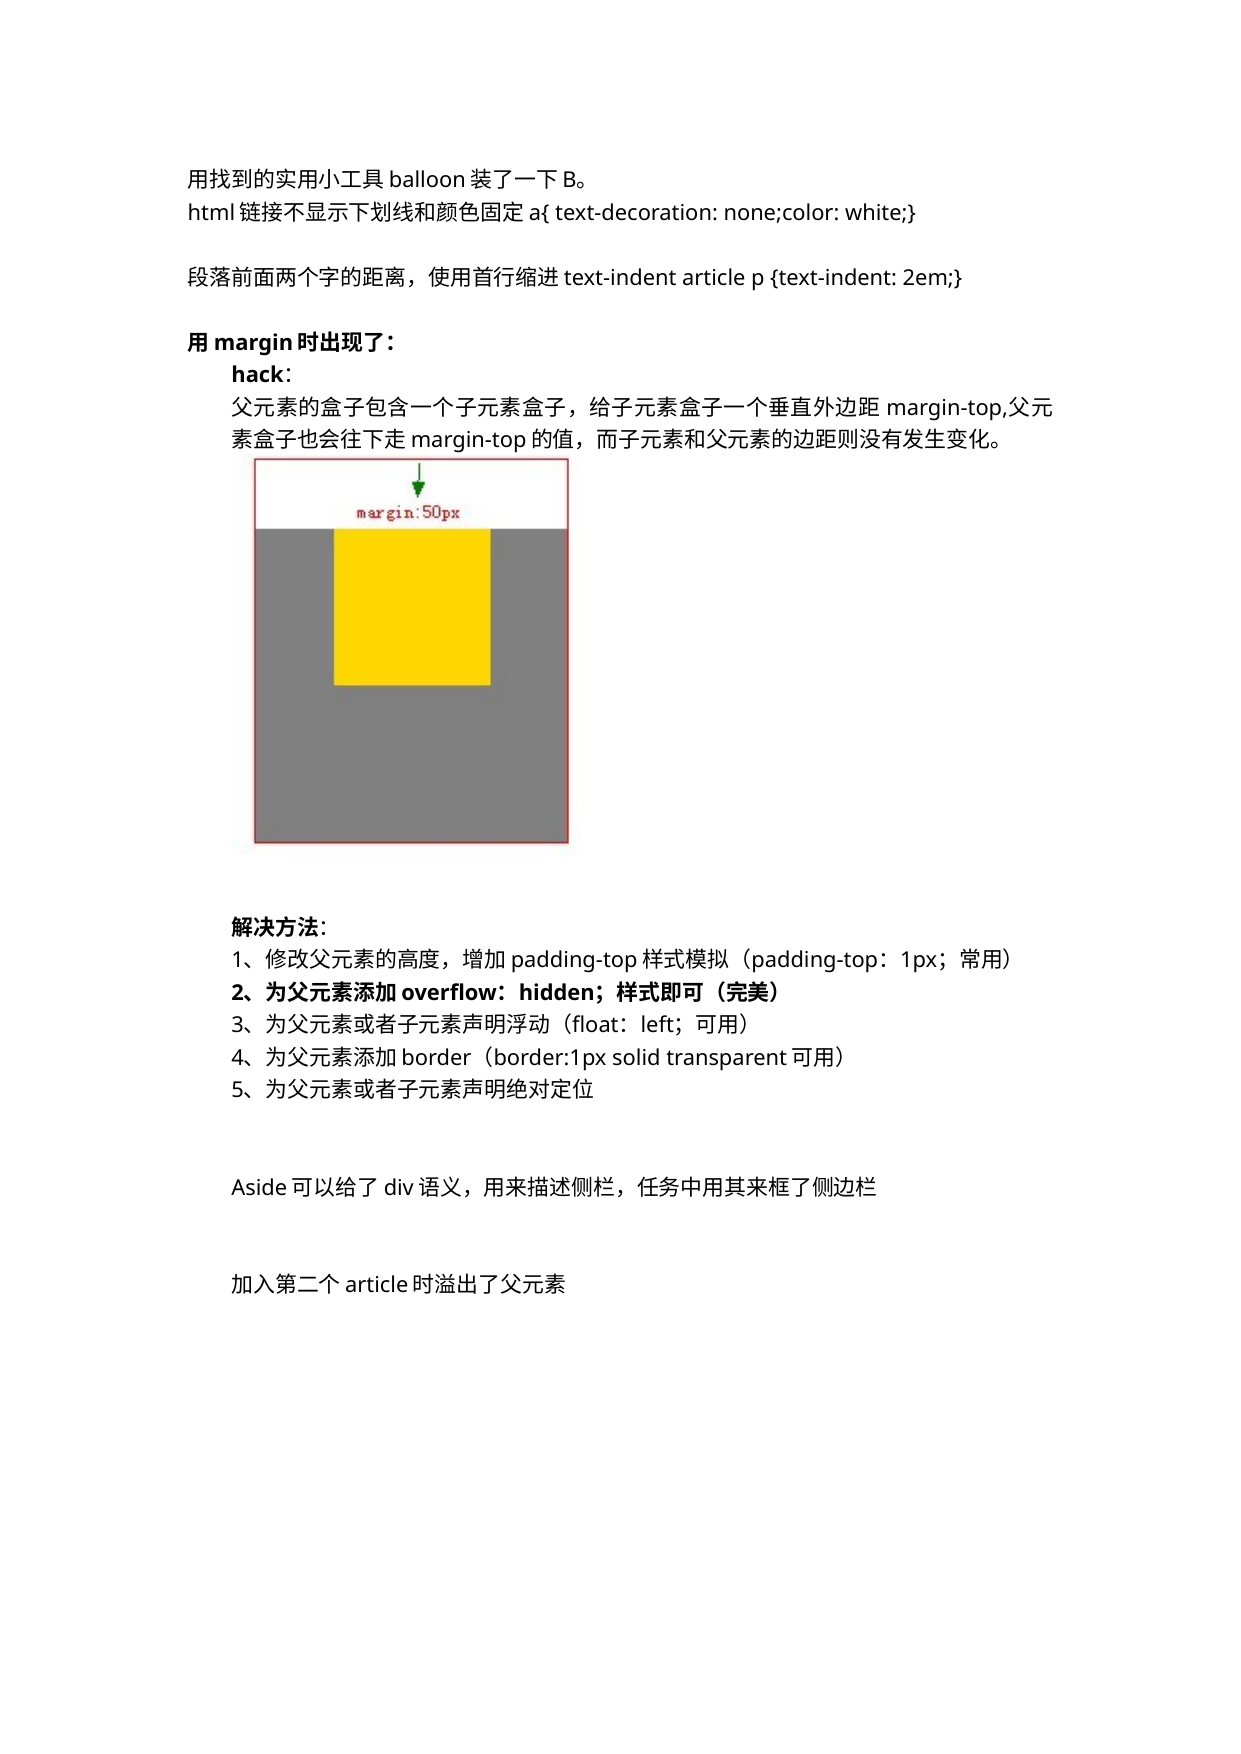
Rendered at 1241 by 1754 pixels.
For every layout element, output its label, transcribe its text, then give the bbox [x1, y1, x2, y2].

text 用margin时出现了： [187, 324, 1053, 357]
text 段落前面两个字的距离，使用首行缩进text-indent article p {text-indent: 2em;} [187, 259, 1053, 292]
text html链接不显示下划线和颜色固定 a{ text-decoration: none;color: white;} [187, 194, 1053, 227]
picture [231, 454, 605, 875]
text 用找到的实用小工具balloon装了一下B。 [187, 162, 1053, 194]
text 解决方法： 1、修改父元素的高度，增加padding-top样式模拟（padding-top：1px；常用） 2、为父元素添加overflow：hidden；样式即可（完美） 3、为父元素或者子元素声明浮动（float：left；可用） 4、为父元素添加border（border:1px solid transparent可用） 5、为父元素或者子元素声明绝对定位 [231, 877, 1053, 1104]
text Aside可以给了div语义，用来描述侧栏，任务中用其来框了侧边栏 [231, 1169, 1053, 1202]
text 加入第二个article时溢出了父元素 [231, 1267, 1053, 1299]
